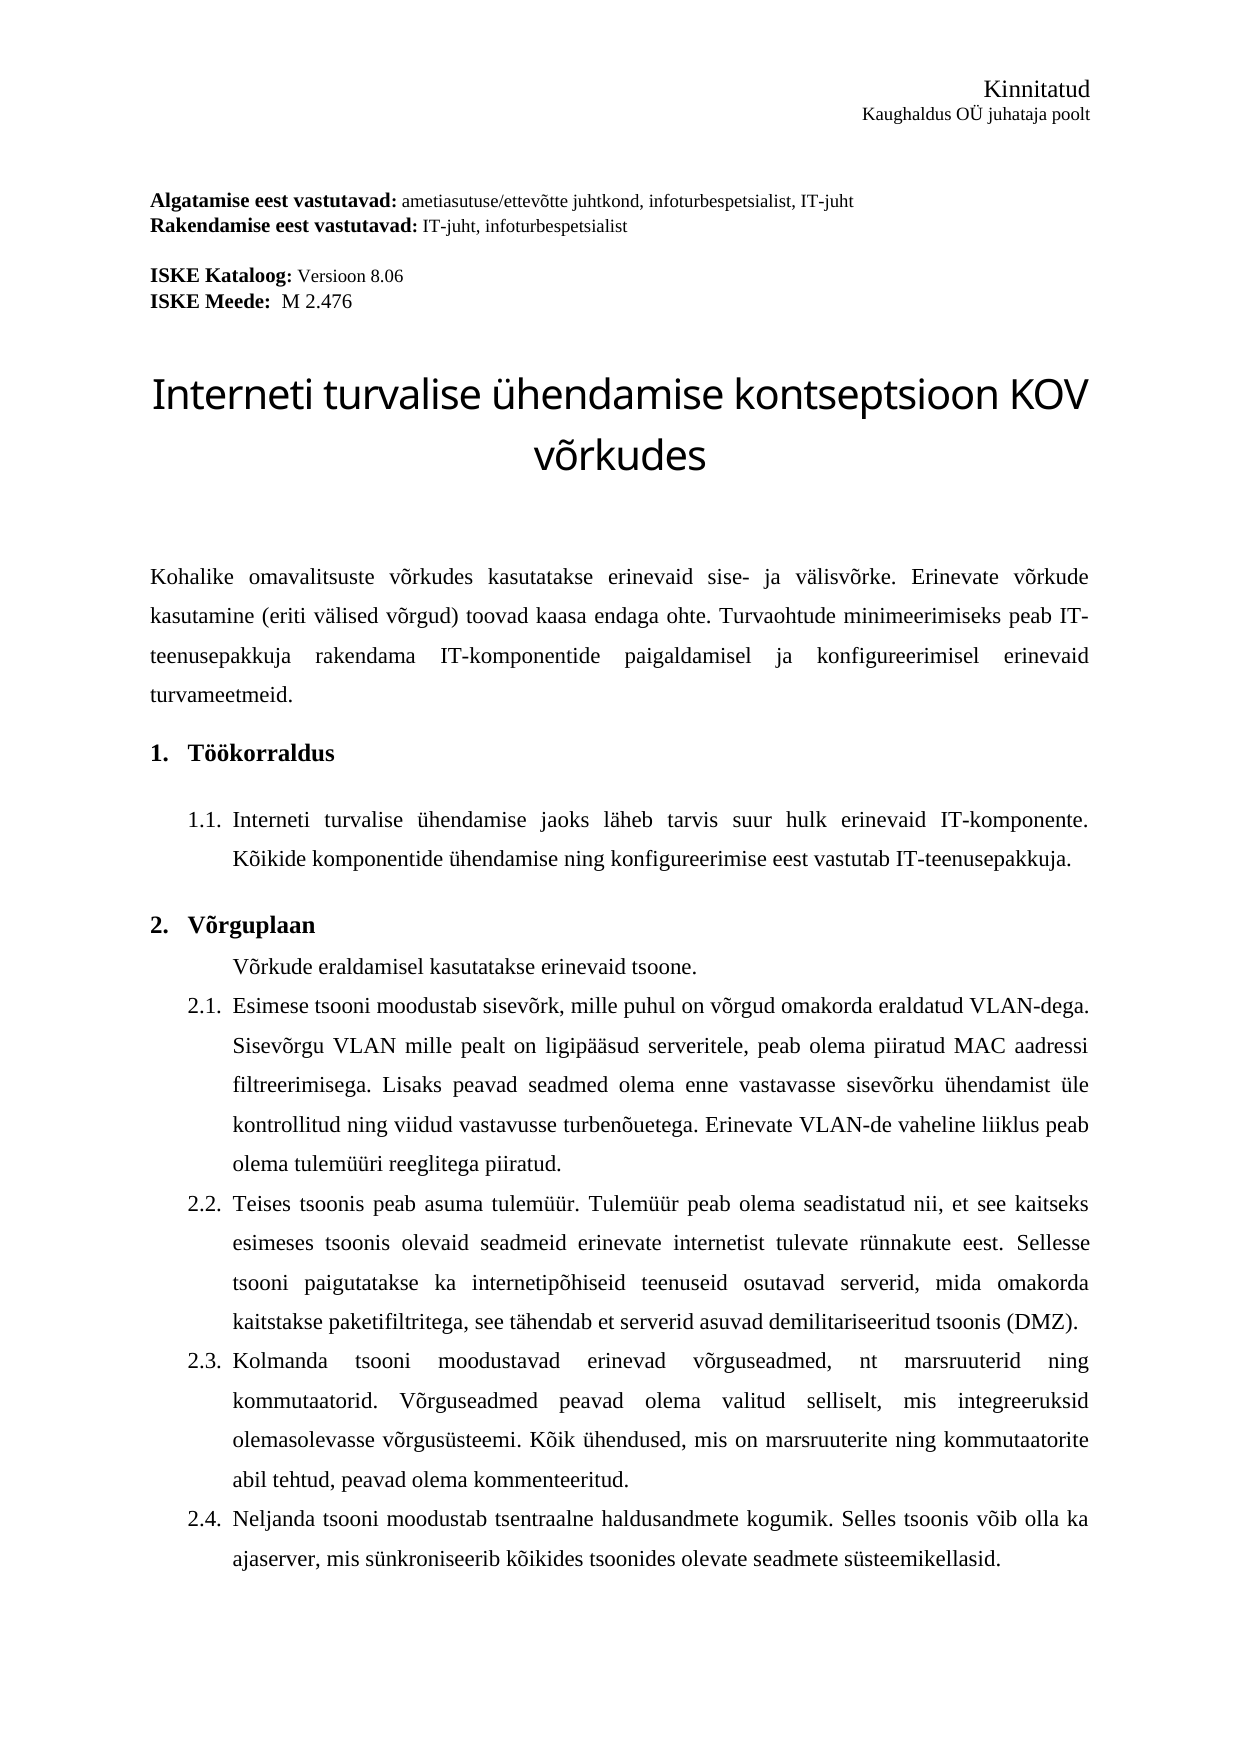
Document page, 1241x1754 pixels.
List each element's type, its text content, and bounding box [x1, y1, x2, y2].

text Kohalike omavalitsuste võrkudes kasutatakse erinevaid sise- ja välisvõrke. Erinevate võrkude kasutamine (eriti välised võrgud) toovad kaasa endaga ohte. Turvaohtude minimeerimiseks peab IT-teenusepakkuja rakendama IT-komponentide paigaldamisel ja konfigureerimisel erinevaid turvameetmeid. [150, 563, 1090, 708]
list Kolmanda tsooni moodustavad erinevad võrguseadmed, nt marsruuterid ning kommutaatorid. Võrguseadmed peavad olema valitud selliselt, mis integreeruksid olemasolevasse võrgusüsteemi. Kõik ühendused, mis on marsruuterite ning kommutaatorite abil tehtud, peavad olema kommenteeritud. [187, 1348, 1090, 1492]
list Interneti turvalise ühendamise jaoks läheb tarvis suur hulk erinevaid IT-komponente. Kõikide komponentide ühendamise ning konfigureerimise eest vastutab IT-teenusepakkuja. [187, 806, 1090, 872]
list Töökorraldus [150, 738, 1090, 766]
list Esimese tsooni moodustab sisevõrk, mille puhul on võrgud omakorda eraldatud VLAN-dega. Sisevõrgu VLAN mille pealt on ligipääsud serveritele, peab olema piiratud MAC aadressi filtreerimisega. Lisaks peavad seadmed olema enne vastavasse sisevõrku ühendamist üle kontrollitud ning viidud vastavusse turbenõuetega. Erinevate VLAN-de vaheline liiklus peab olema tulemüüri reeglitega piiratud. [187, 992, 1090, 1177]
text Interneti turvalise ühendamise kontseptsioon KOV võrkudes [150, 364, 1090, 511]
text Võrkude eraldamisel kasutatakse erinevaid tsoone. [232, 953, 1090, 979]
list Neljanda tsooni moodustab tsentraalne haldusandmete kogumik. Selles tsoonis võib olla ka ajaserver, mis sünkroniseerib kõikides tsoonides olevate seadmete süsteemikellasid. [187, 1506, 1090, 1571]
list Võrguplaan [150, 910, 1090, 938]
list Teises tsoonis peab asuma tulemüür. Tulemüür peab olema seadistatud nii, et see kaitseks esimeses tsoonis olevaid seadmeid erinevate internetist tulevate rünnakute eest. Sellesse tsooni paigutatakse ka internetipõhiseid teenuseid osutavad serverid, mida omakorda kaitstakse paketifiltritega, see tähendab et serverid asuvad demilitariseeritud tsoonis (DMZ). [187, 1190, 1090, 1334]
text Algatamise eest vastutavad: ametiasutuse/ettevõtte juhtkond, infoturbespetsialist, IT-juht Rakendamise eest vastutavad: IT-juht, infoturbespetsialist ISKE Kataloog: Versioon 8.06 ISKE Meede: M 2.476 [150, 187, 1090, 313]
